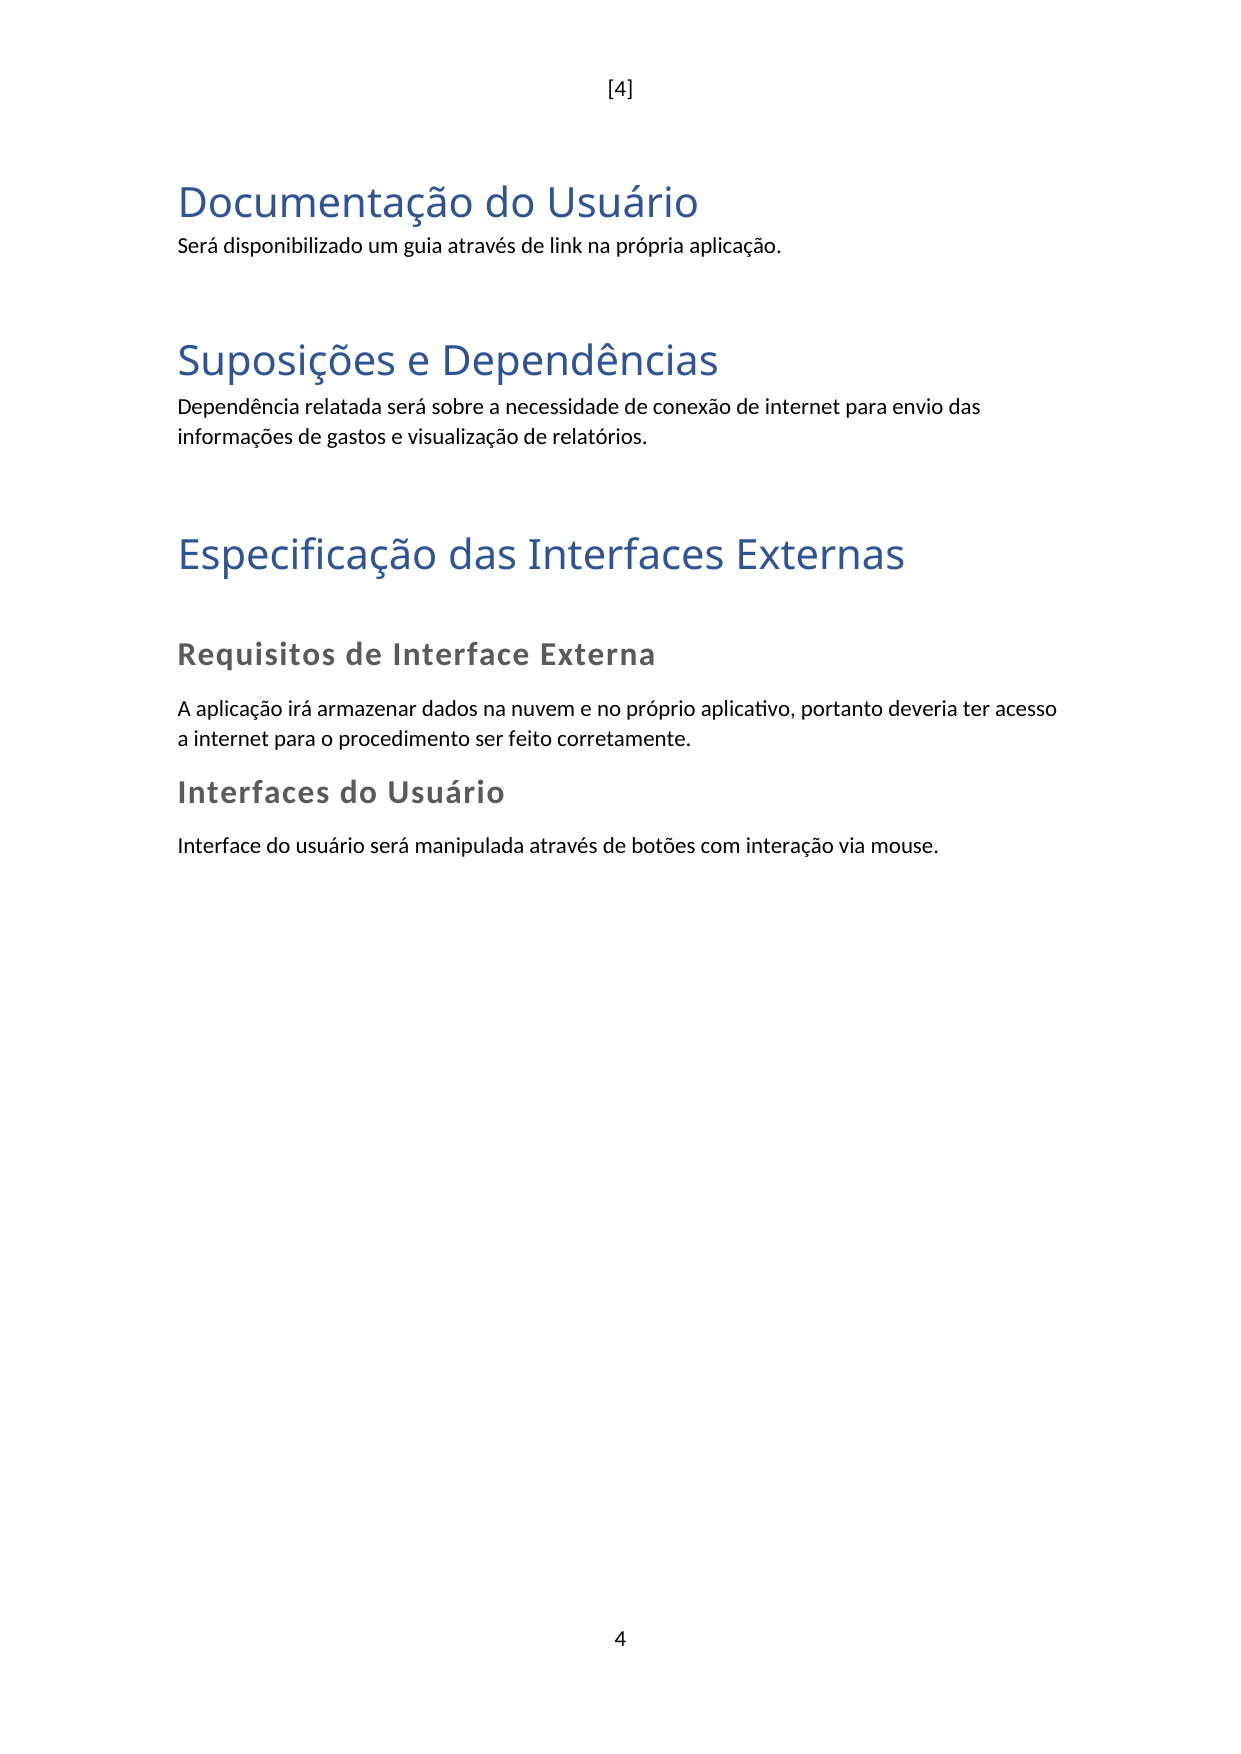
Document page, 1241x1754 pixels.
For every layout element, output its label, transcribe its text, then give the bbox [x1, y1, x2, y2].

subtitle Documentação do Usuário [177, 173, 1063, 229]
subtitle Interfaces do Usuário [177, 771, 1063, 812]
subtitle Suposições e Dependências [177, 331, 1063, 387]
text A aplicação irá armazenar dados na nuvem e no próprio aplicativo, portanto deveria ter acesso a internet para o procedimento ser feito corretamente. [177, 694, 1063, 752]
subtitle Requisitos de Interface Externa [177, 633, 1063, 674]
text Será disponibilizado um guia através de link na própria aplicação. [177, 234, 1063, 259]
subtitle Especificação das Interfaces Externas [177, 525, 1063, 582]
text Interface do usuário será manipulada através de botões com interação via mouse. [177, 832, 1063, 859]
text Dependência relatada será sobre a necessidade de conexão de internet para envio das informações de gastos e visualização de relatórios. [177, 392, 1063, 450]
